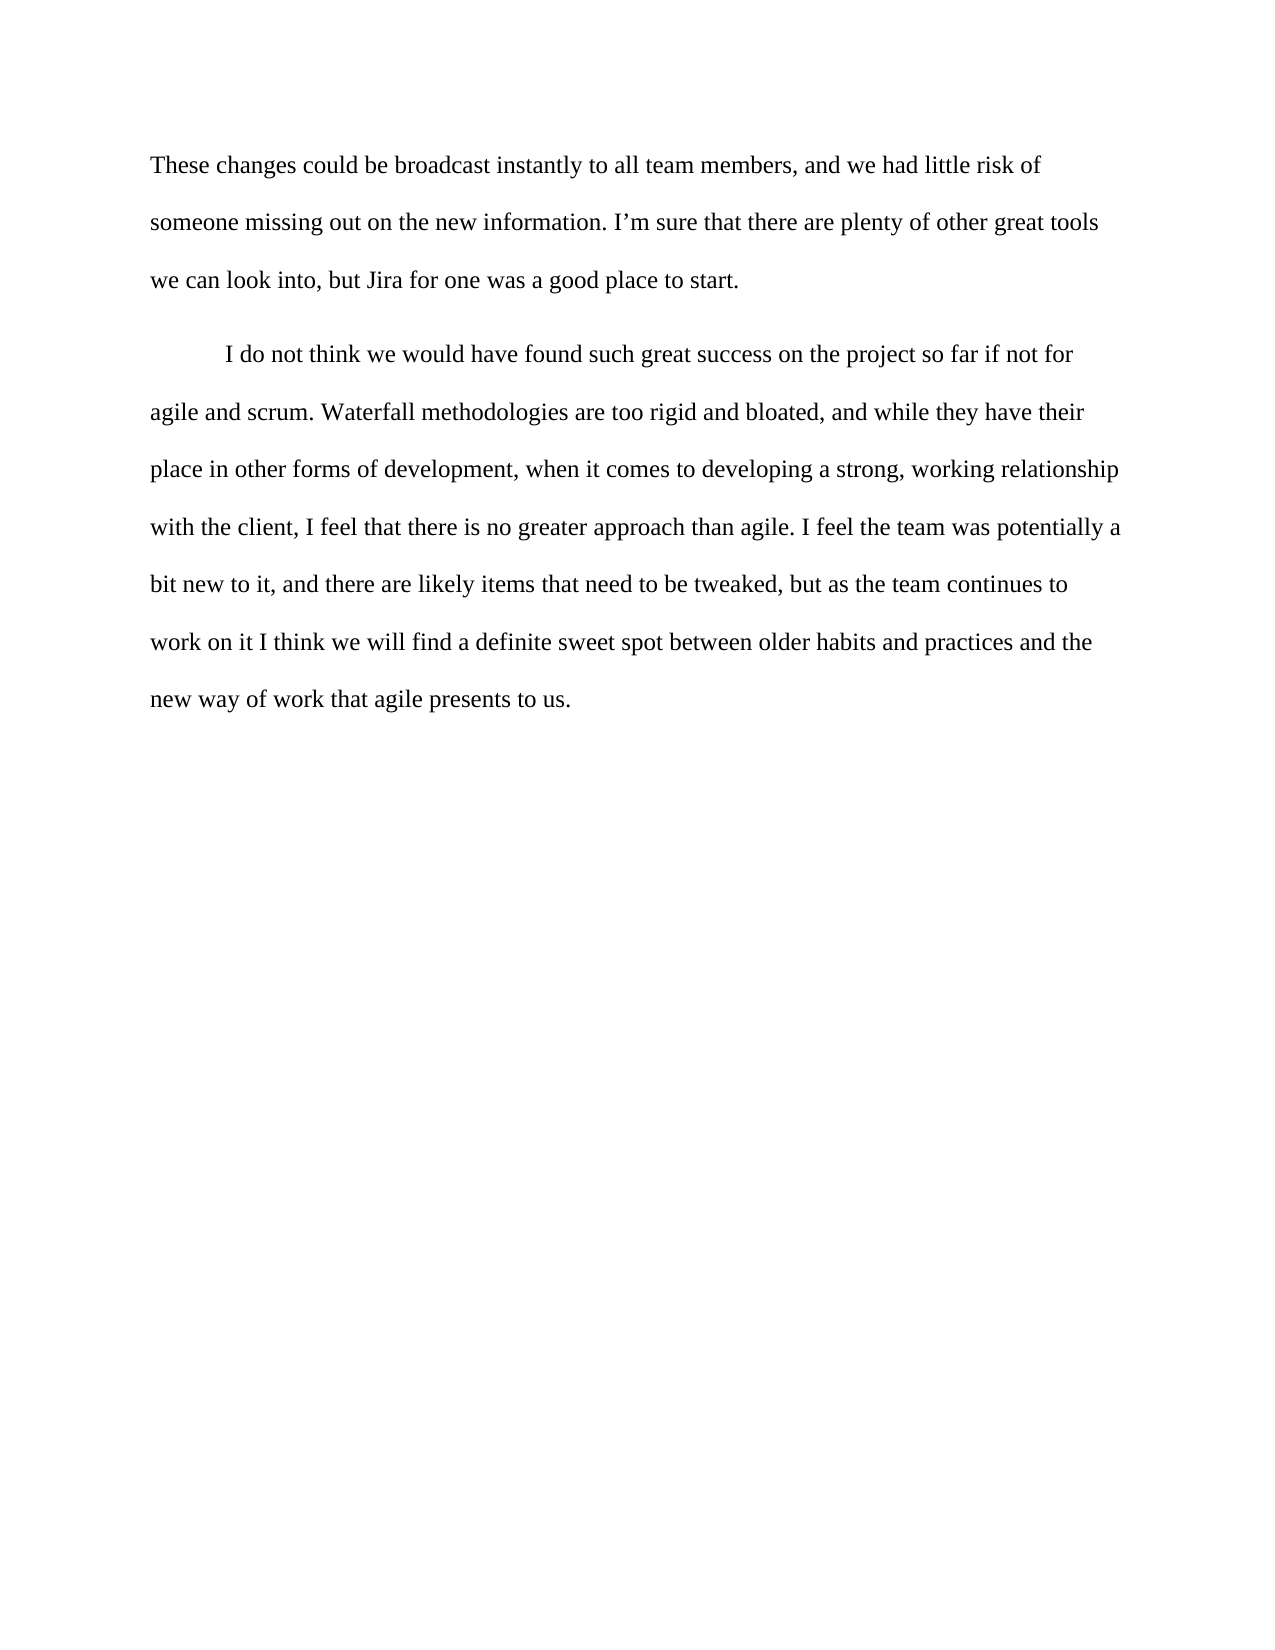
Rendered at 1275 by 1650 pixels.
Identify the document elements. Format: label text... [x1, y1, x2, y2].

text I do not think we would have found such great success on the project so far if not for agile and scrum. Waterfall methodologies are too rigid and bloated, and while they have their place in other forms of development, when it comes to developing a strong, working relationship with the client, I feel that there is no greater approach than agile. I feel the team was potentially a bit new to it, and there are likely items that need to be tweaked, but as the team continues to work on it I think we will find a definite sweet spot between older habits and practices and the new way of work that agile presents to us. [150, 339, 1125, 713]
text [150, 150, 1125, 294]
